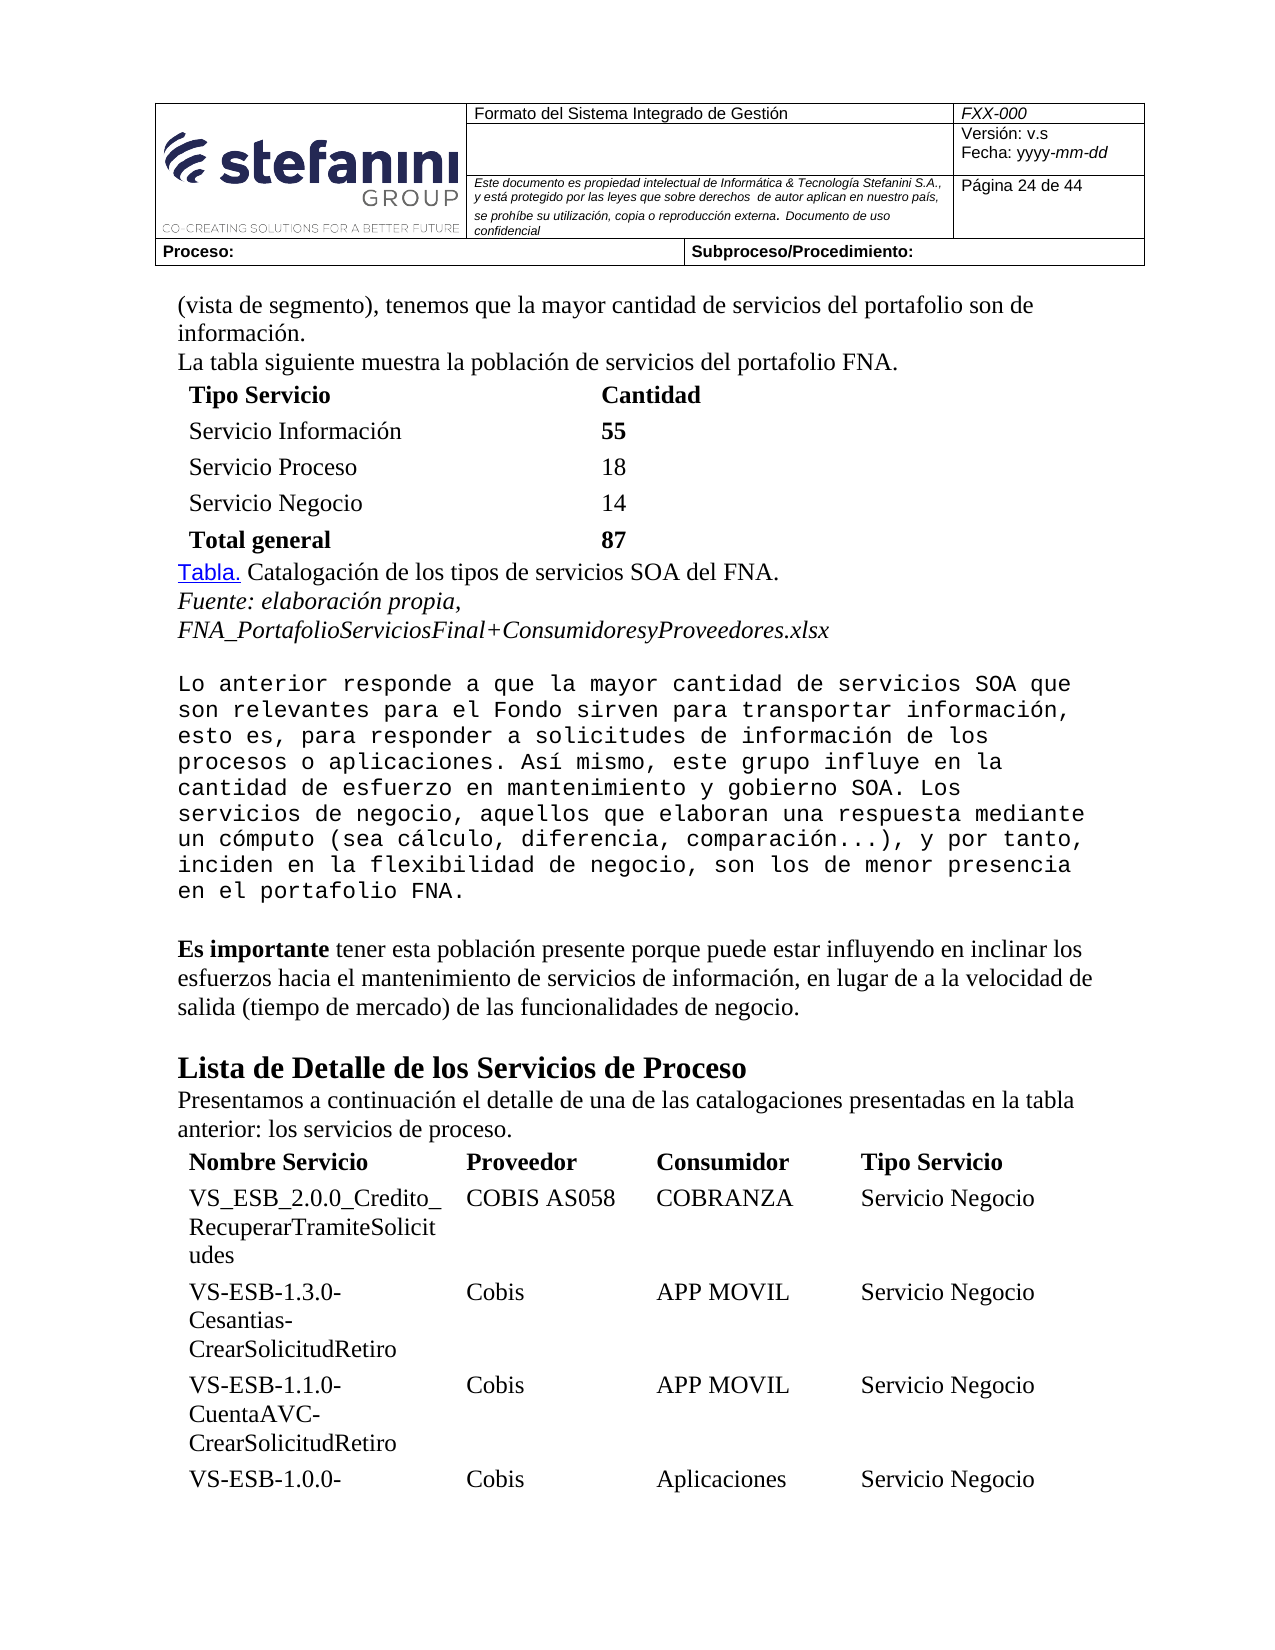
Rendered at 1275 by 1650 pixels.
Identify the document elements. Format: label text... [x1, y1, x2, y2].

table_cell VS_ESB_2.0.0_Credito_RecuperarTramiteSolicitudes [177, 1179, 455, 1273]
table_header Cantidad [590, 376, 1002, 412]
table_cell Cobis [455, 1273, 645, 1367]
table_cell Aplicaciones FNA [645, 1460, 849, 1497]
table_cell COBIS AS058 [455, 1179, 645, 1273]
table_cell Servicio Proceso [177, 449, 590, 485]
table_cell 55 [590, 412, 1002, 448]
table_cell Servicio Información [177, 412, 590, 448]
table_cell Servicio Negocio [849, 1273, 1098, 1367]
table_cell 18 [590, 449, 1002, 485]
table_header Proveedor [455, 1143, 645, 1179]
table_cell VS-ESB-1.3.0-Cesantias-CrearSolicitudRetiro [177, 1273, 455, 1367]
table_cell Cobis [455, 1460, 645, 1497]
text Fuente: elaboración propia, FNA_PortafolioServiciosFinal+ConsumidoresyProveedores.xlsx [177, 586, 1098, 643]
table_cell Servicio Negocio [849, 1179, 1098, 1273]
table_cell COBRANZA [645, 1179, 849, 1273]
table_header Tipo Servicio [849, 1143, 1098, 1179]
table_cell 87 [590, 521, 1002, 557]
text Tabla. Catalogación de los tipos de servicios SOA del FNA. [177, 557, 1098, 586]
text Presentamos a continuación el detalle de una de las catalogaciones presentadas en la tabla anterior: los servicios de proceso. [177, 1085, 1098, 1143]
table_cell VS-ESB-1.0.0-CuentaAVC-ConsultarScoring [177, 1460, 455, 1497]
table_cell APP MOVIL [645, 1273, 849, 1367]
picture [162, 132, 460, 236]
text Lo anterior responde a que la mayor cantidad de servicios SOA que son relevantes para el Fondo sirven para transportar información, esto es, para responder a solicitudes de información de los procesos o aplicaciones. Así mismo, este grupo influye en la cantidad de esfuerzo en mantenimiento y gobierno SOA. Los servicios de negocio, aquellos que elaboran una respuesta mediante un cómputo (sea cálculo, diferencia, comparación...), y por tanto, inciden en la flexibilidad de negocio, son los de menor presencia en el portafolio FNA. [177, 672, 1098, 906]
table_header Tipo Servicio [177, 376, 590, 412]
table_cell VS-ESB-1.1.0-CuentaAVC-CrearSolicitudRetiro [177, 1367, 455, 1460]
table_cell 14 [590, 485, 1002, 521]
table_cell Total general [177, 521, 590, 557]
table_cell Servicio Negocio [849, 1367, 1098, 1460]
table_header Nombre Servicio [177, 1143, 455, 1179]
table_cell Cobis [455, 1367, 645, 1460]
table_cell APP MOVIL [645, 1367, 849, 1460]
table_cell Servicio Negocio [849, 1460, 1098, 1497]
table_header Consumidor [645, 1143, 849, 1179]
text Es importante tener esta población presente porque puede estar influyendo en inclinar los esfuerzos hacia el mantenimiento de servicios de información, en lugar de a la velocidad de salida (tiempo de mercado) de las funcionalidades de negocio. [177, 934, 1098, 1021]
text La tabla siguiente muestra la población de servicios del portafolio FNA. [177, 347, 1098, 376]
table_cell Servicio Negocio [177, 485, 590, 521]
subtitle Lista de Detalle de los Servicios de Proceso [177, 1049, 1098, 1085]
